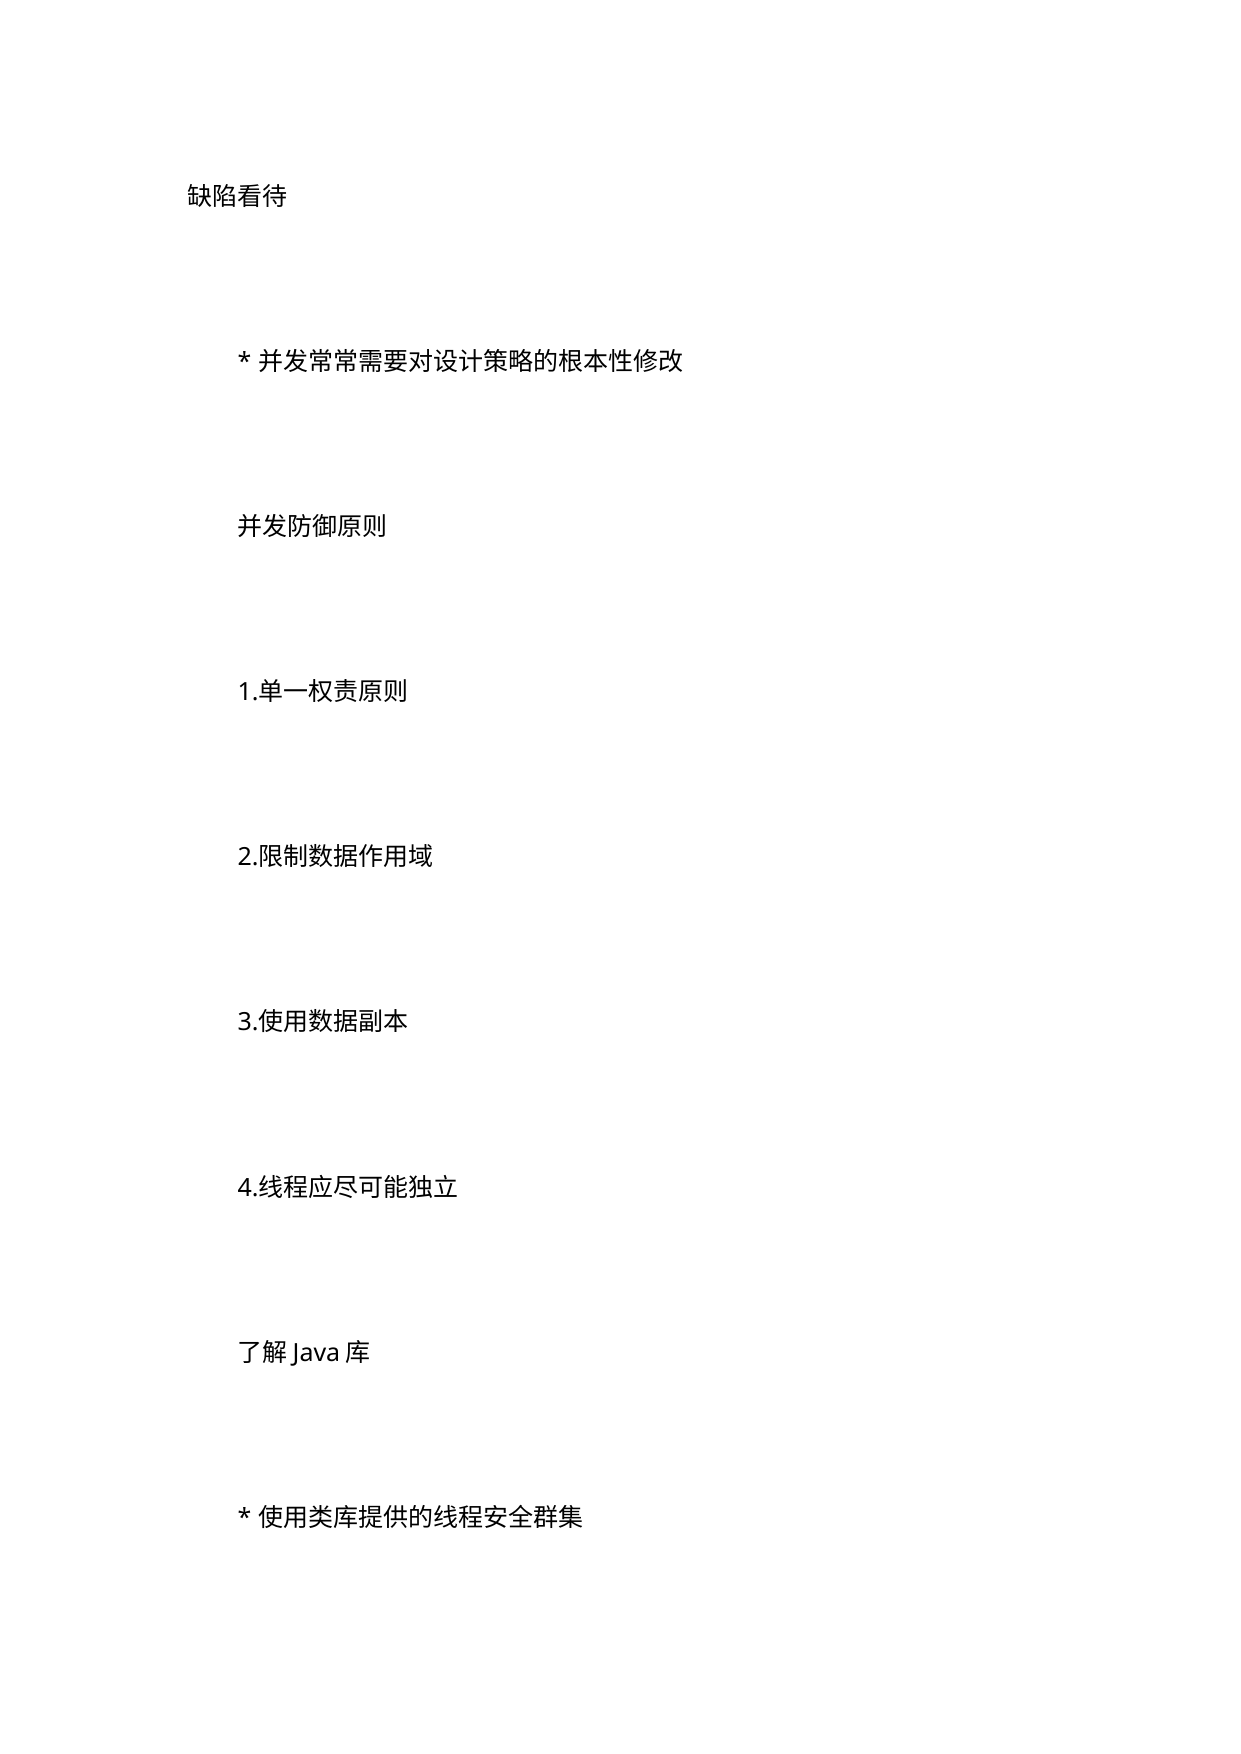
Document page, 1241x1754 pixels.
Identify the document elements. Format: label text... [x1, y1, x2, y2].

text 并发防御原则 [187, 492, 1053, 557]
text 2.限制数据作用域 [187, 822, 1053, 887]
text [187, 162, 1053, 227]
text 1.单一权责原则 [187, 657, 1053, 722]
text 3.使用数据副本 [187, 987, 1053, 1052]
text * 并发常常需要对设计策略的根本性修改 [187, 327, 1053, 392]
text 4.线程应尽可能独立 [187, 1153, 1053, 1218]
text 了解Java库 [187, 1318, 1053, 1383]
text * 使用类库提供的线程安全群集 [187, 1483, 1053, 1548]
